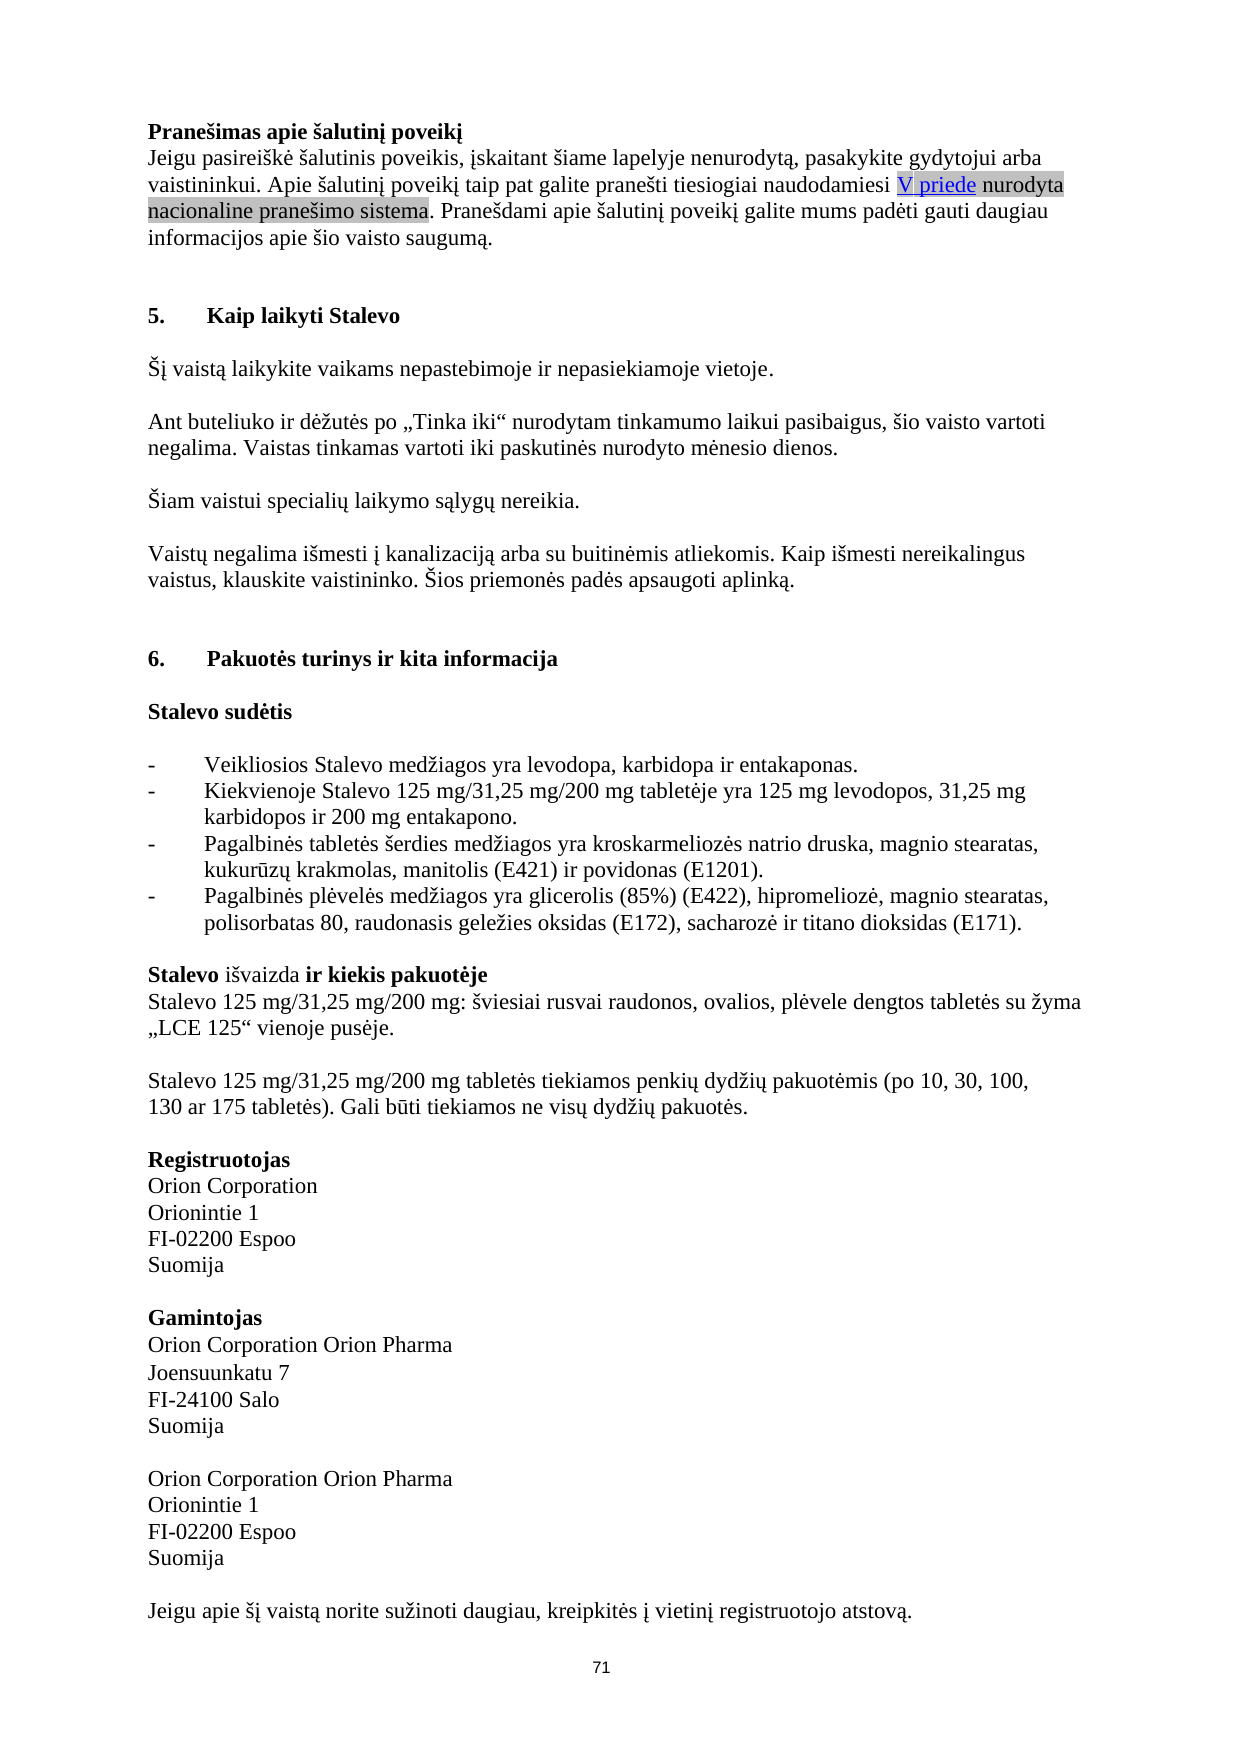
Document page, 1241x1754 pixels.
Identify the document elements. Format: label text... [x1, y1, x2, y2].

list Stalevo išvaizda ir kiekis pakuotėje [148, 961, 1093, 988]
text Joensuunkatu 7 [148, 1358, 1093, 1385]
text Stalevo 125 mg/31,25 mg/200 mg tabletės tiekiamos penkių dydžių pakuotėmis (po 10, 30, 100, 130 ar 175 tabletės). Gali būti tiekiamos ne visų dydžių pakuotės. [148, 1067, 1093, 1119]
text FI-02200 Espoo [148, 1518, 1093, 1544]
text Stalevo 125 mg/31,25 mg/200 mg: šviesiai rusvai raudonos, ovalios, plėvele dengtos tabletės su žyma „LCE 125“ vienoje pusėje. [148, 988, 1093, 1041]
text - Kiekvienoje Stalevo 125 mg/31,25 mg/200 mg tabletėje yra 125 mg levodopos, 31,25 mg karbidopos ir 200 mg entakapono. [148, 777, 1093, 830]
text Šį vaistą laikykite vaikams nepastebimoje ir nepasiekiamoje vietoje. [148, 355, 1093, 382]
list Stalevo sudėtis [148, 698, 1093, 724]
text - Pagalbinės plėvelės medžiagos yra glicerolis (85%) (E422), hipromeliozė, magnio stearatas, polisorbatas 80, raudonasis geležies oksidas (E172), sacharozė ir titano dioksidas (E171). [148, 882, 1093, 935]
text - Veikliosios Stalevo medžiagos yra levodopa, karbidopa ir entakaponas. [148, 751, 1093, 777]
text Šiam vaistui specialių laikymo sąlygų nereikia. [148, 487, 1093, 513]
list Jeigu pasireiškė šalutinis poveikis, įskaitant šiame lapelyje nenurodytą, pasakykite gydytojui arba vaistininkui. Apie šalutinį poveikį taip pat galite pranešti tiesiogiai naudodamiesi V priede nurodyta nacionaline pranešimo sistema. Pranešdami apie šalutinį poveikį galite mums padėti gauti daugiau informacijos apie šio vaisto saugumą. [148, 144, 1093, 250]
text Vaistų negalima išmesti į kanalizaciją arba su buitinėmis atliekomis. Kaip išmesti nereikalingus vaistus, klauskite vaistininko. Šios priemonės padės apsaugoti aplinką. [148, 540, 1093, 592]
text Orionintie 1 [148, 1491, 1093, 1518]
list 6. Pakuotės turinys ir kita informacija [148, 645, 1093, 672]
text - Pagalbinės tabletės šerdies medžiagos yra kroskarmeliozės natrio druska, magnio stearatas, kukurūzų krakmolas, manitolis (E421) ir povidonas (E1201). [148, 830, 1093, 882]
text FI-24100 Salo [148, 1385, 1093, 1412]
text Orion Corporation [148, 1172, 1093, 1199]
text Gamintojas [148, 1304, 1093, 1331]
text FI-02200 Espoo [148, 1225, 1093, 1251]
list 5. Kaip laikyti Stalevo [148, 303, 1093, 329]
list Suomija [148, 1412, 1093, 1439]
text Orion Corporation Orion Pharma [148, 1331, 1093, 1358]
text Jeigu apie šį vaistą norite sužinoti daugiau, kreipkitės į vietinį registruotojo atstovą. [148, 1597, 1093, 1623]
text Registruotojas [148, 1146, 1093, 1172]
text Pranešimas apie šalutinį poveikį [148, 118, 1093, 144]
text Suomija [148, 1251, 1093, 1278]
list Suomija [148, 1544, 1093, 1571]
text Orion Corporation Orion Pharma [148, 1465, 1093, 1491]
text Ant buteliuko ir dėžutės po „Tinka iki“ nurodytam tinkamumo laikui pasibaigus, šio vaisto vartoti negalima. Vaistas tinkamas vartoti iki paskutinės nurodyto mėnesio dienos. [148, 408, 1093, 461]
text Orionintie 1 [148, 1199, 1093, 1225]
